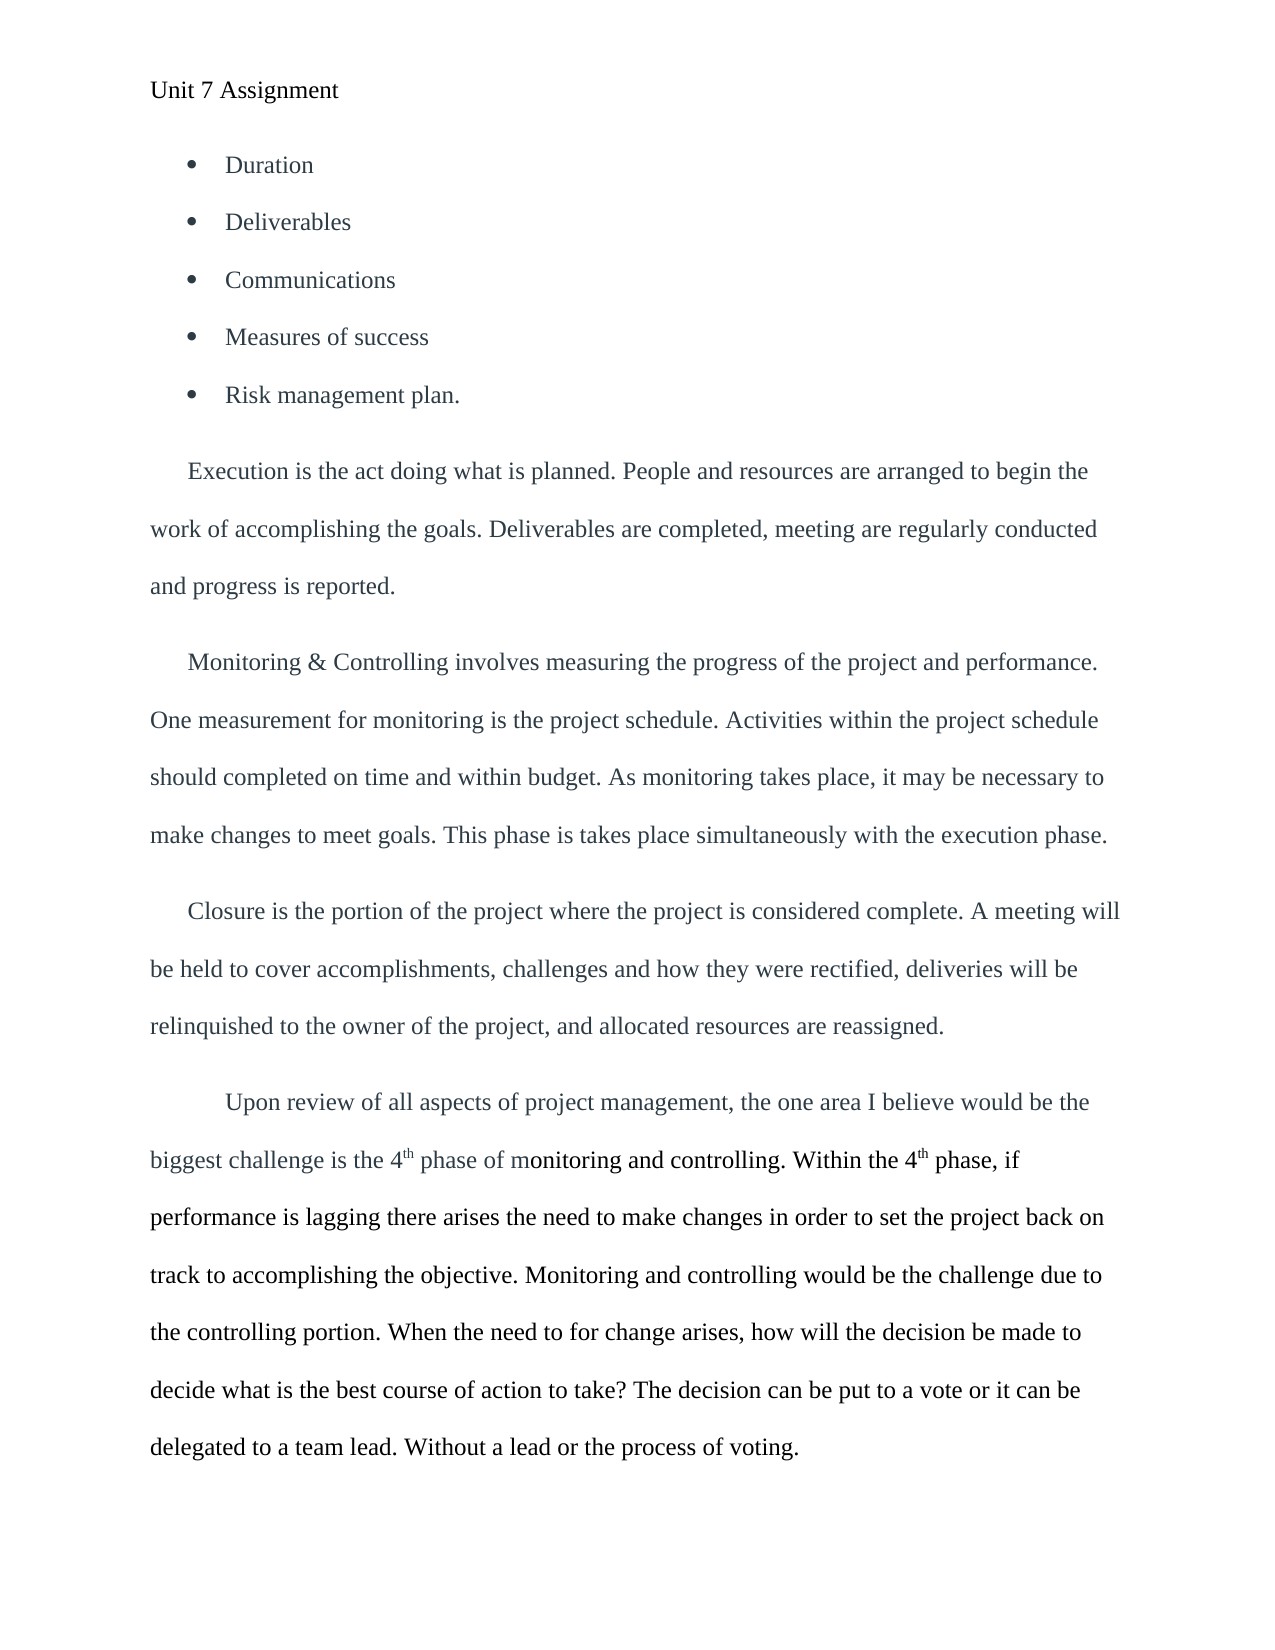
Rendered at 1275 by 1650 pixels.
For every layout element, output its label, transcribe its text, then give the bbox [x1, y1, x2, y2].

list Risk management plan. [187, 380, 1125, 409]
list Duration [187, 150, 1125, 179]
text Monitoring & Controlling involves measuring the progress of the project and performance. One measurement for monitoring is the project schedule. Activities within the project schedule should completed on time and within budget. As monitoring takes place, it may be necessary to make changes to meet goals. This phase is takes place simultaneously with the execution phase. [150, 647, 1125, 849]
text Upon review of all aspects of project management, the one area I believe would be the biggest challenge is the 4th phase of monitoring and controlling. Within the 4th phase, if performance is lagging there arises the need to make changes in order to set the project back on track to accomplishing the objective. Monitoring and controlling would be the challenge due to the controlling portion. When the need to for change arises, how will the decision be made to decide what is the best course of action to take? The decision can be put to a vote or it can be delegated to a team lead. Without a lead or the process of voting. [150, 1087, 1125, 1461]
list Communications [187, 265, 1125, 294]
list Deliverables [187, 207, 1125, 236]
text Execution is the act doing what is planned. People and resources are arranged to begin the work of accomplishing the goals. Deliverables are completed, meeting are regularly conducted and progress is reported. [150, 456, 1125, 600]
list Measures of success [187, 322, 1125, 351]
text Closure is the portion of the project where the project is considered complete. A meeting will be held to cover accomplishments, challenges and how they were rectified, deliveries will be relinquished to the owner of the project, and allocated resources are reassigned. [150, 896, 1125, 1040]
